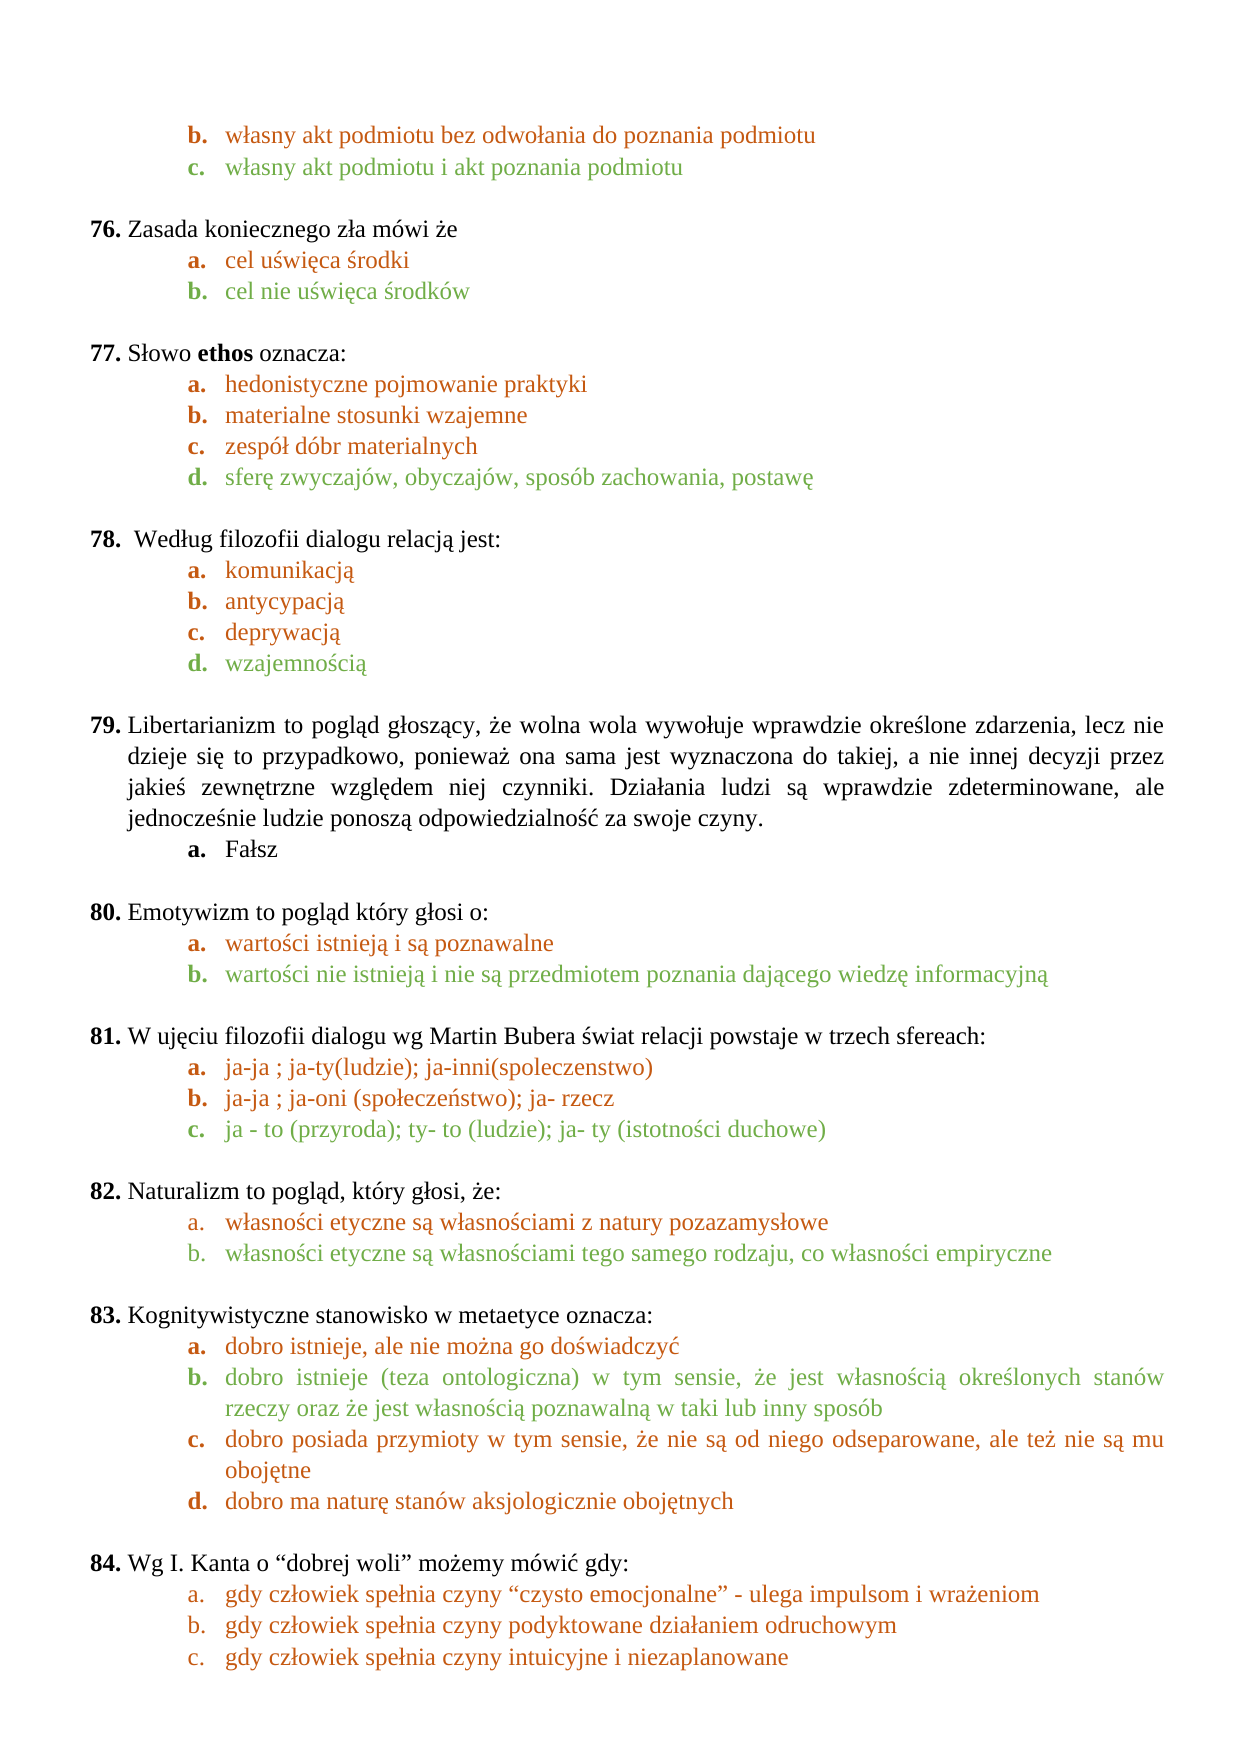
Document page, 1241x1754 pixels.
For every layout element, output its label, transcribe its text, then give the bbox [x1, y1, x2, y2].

list antycypacją [187, 586, 1165, 615]
list cel nie uświęca środków [187, 276, 1165, 304]
list hedonistyczne pojmowanie praktyki [187, 369, 1165, 398]
list Emotywizm to pogląd który głosi o: [90, 897, 1165, 925]
list gdy człowiek spełnia czyny “czysto emocjonalne” - ulega impulsom i wrażeniom [187, 1579, 1165, 1608]
list ja - to (przyroda); ty- to (ludzie); ja- ty (istotności duchowe) [187, 1114, 1165, 1143]
list dobro posiada przymioty w tym sensie, że nie są od niego odseparowane, ale też nie są mu obojętne [187, 1424, 1165, 1484]
list wartości istnieją i są poznawalne [187, 928, 1165, 956]
list Wg I. Kanta o “dobrej woli” możemy mówić gdy: [90, 1548, 1165, 1577]
list deprywacją [187, 617, 1165, 646]
list własności etyczne są własnościami tego samego rodzaju, co własności empiryczne [187, 1238, 1165, 1267]
list dobro istnieje (teza ontologiczna) w tym sensie, że jest własnością określonych stanów rzeczy oraz że jest własnością poznawalną w taki lub inny sposób [187, 1362, 1165, 1422]
list cel uświęca środki [187, 245, 1165, 273]
list gdy człowiek spełnia czyny intuicyjne i niezaplanowane [187, 1642, 1165, 1670]
list dobro istnieje, ale nie można go doświadczyć [187, 1331, 1165, 1360]
list zespół dóbr materialnych [187, 431, 1165, 460]
list Kognitywistyczne stanowisko w metaetyce oznacza: [90, 1300, 1165, 1329]
list ja-ja ; ja-ty(ludzie); ja-inni(spoleczenstwo) [187, 1052, 1165, 1081]
list materialne stosunki wzajemne [187, 400, 1165, 429]
list Naturalizm to pogląd, który głosi, że: [90, 1176, 1165, 1205]
list Libertarianizm to pogląd głoszący, że wolna wola wywołuje wprawdzie określone zdarzenia, lecz nie dzieje się to przypadkowo, ponieważ ona sama jest wyznaczona do takiej, a nie innej decyzji przez jakieś zewnętrzne względem niej czynniki. Działania ludzi są wprawdzie zdeterminowane, ale jednocześnie ludzie ponoszą odpowiedzialność za swoje czyny. [90, 710, 1165, 832]
list Fałsz [187, 834, 1165, 863]
list wartości nie istnieją i nie są przedmiotem poznania dającego wiedzę informacyjną [187, 959, 1165, 987]
list ja-ja ; ja-oni (społeczeństwo); ja- rzecz [187, 1083, 1165, 1112]
list Zasada koniecznego zła mówi że [90, 214, 1165, 242]
list Według filozofii dialogu relacją jest: [90, 524, 1165, 553]
list gdy człowiek spełnia czyny podyktowane działaniem odruchowym [187, 1611, 1165, 1639]
list wzajemnością [187, 648, 1165, 677]
list W ujęciu filozofii dialogu wg Martin Bubera świat relacji powstaje w trzech sfereach: [90, 1021, 1165, 1049]
list sferę zwyczajów, obyczajów, sposób zachowania, postawę [187, 462, 1165, 491]
list własności etyczne są własnościami z natury pozazamysłowe [187, 1207, 1165, 1236]
list dobro ma naturę stanów aksjologicznie obojętnych [187, 1486, 1165, 1515]
list własny akt podmiotu i akt poznania podmiotu [187, 152, 1165, 180]
list Słowo ethos oznacza: [90, 338, 1165, 367]
list własny akt podmiotu bez odwołania do poznania podmiotu [187, 121, 1165, 149]
list komunikacją [187, 555, 1165, 584]
